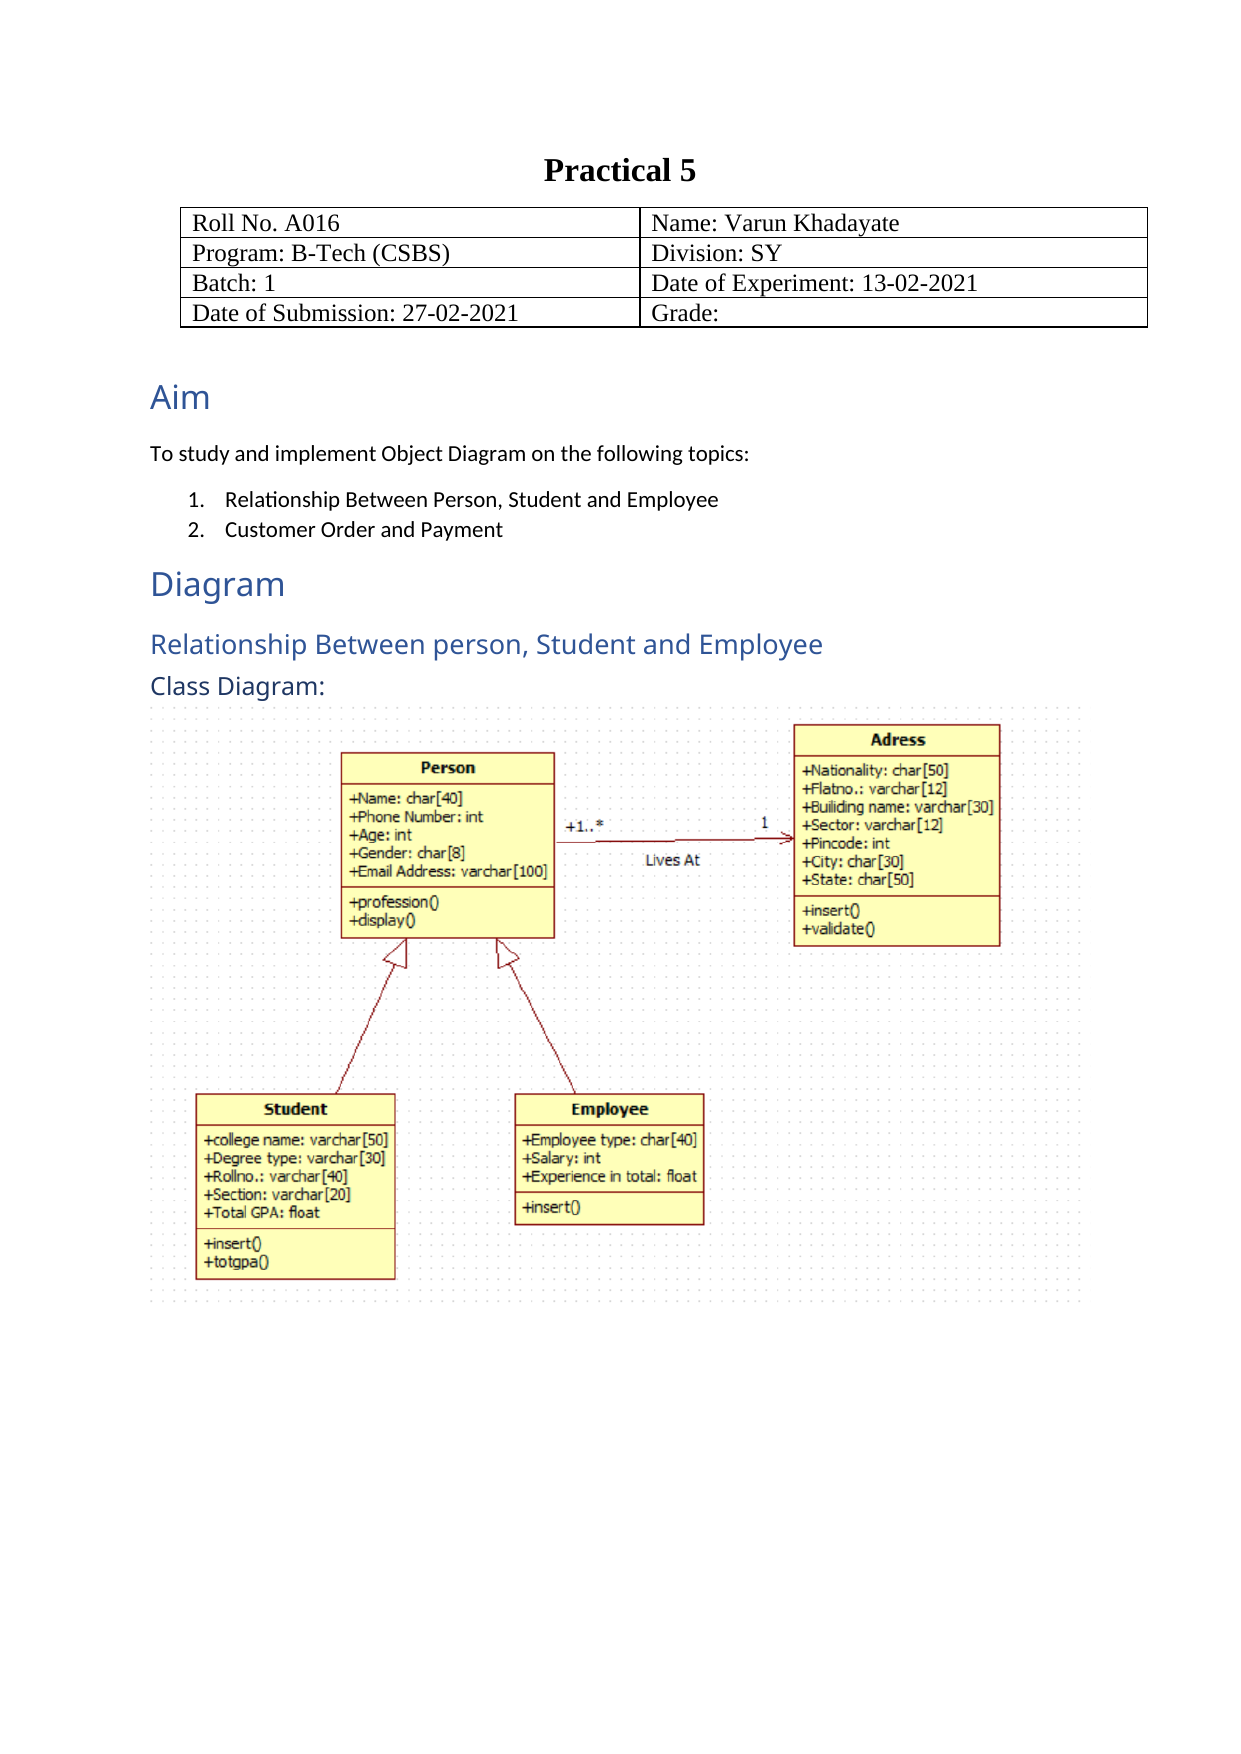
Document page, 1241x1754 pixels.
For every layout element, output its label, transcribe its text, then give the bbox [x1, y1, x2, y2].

table_header Name: Varun Khadayate [641, 208, 1147, 237]
table_cell Grade: [641, 298, 1147, 326]
table_cell Division: SY [641, 238, 1147, 267]
text Aim [150, 374, 1090, 419]
table_cell Batch: 1 [181, 268, 639, 297]
table_header Roll No. A016 [181, 208, 639, 237]
text Practical 5 [150, 150, 1090, 188]
table_cell Date of Experiment: 13-02-2021 [641, 268, 1147, 297]
subtitle Relationship Between person, Student and Employee [150, 626, 1090, 663]
subtitle Class Diagram: [150, 669, 1090, 703]
picture [150, 705, 1091, 1311]
list Relationship Between Person, Student and Employee [187, 485, 1090, 513]
table_cell Date of Submission: 27-02-2021 [181, 298, 639, 326]
table_cell Program: B-Tech (CSBS) [181, 238, 639, 267]
text Diagram [150, 561, 1090, 606]
text To study and implement Object Diagram on the following topics: [150, 439, 1090, 467]
list Customer Order and Payment [187, 515, 1090, 543]
